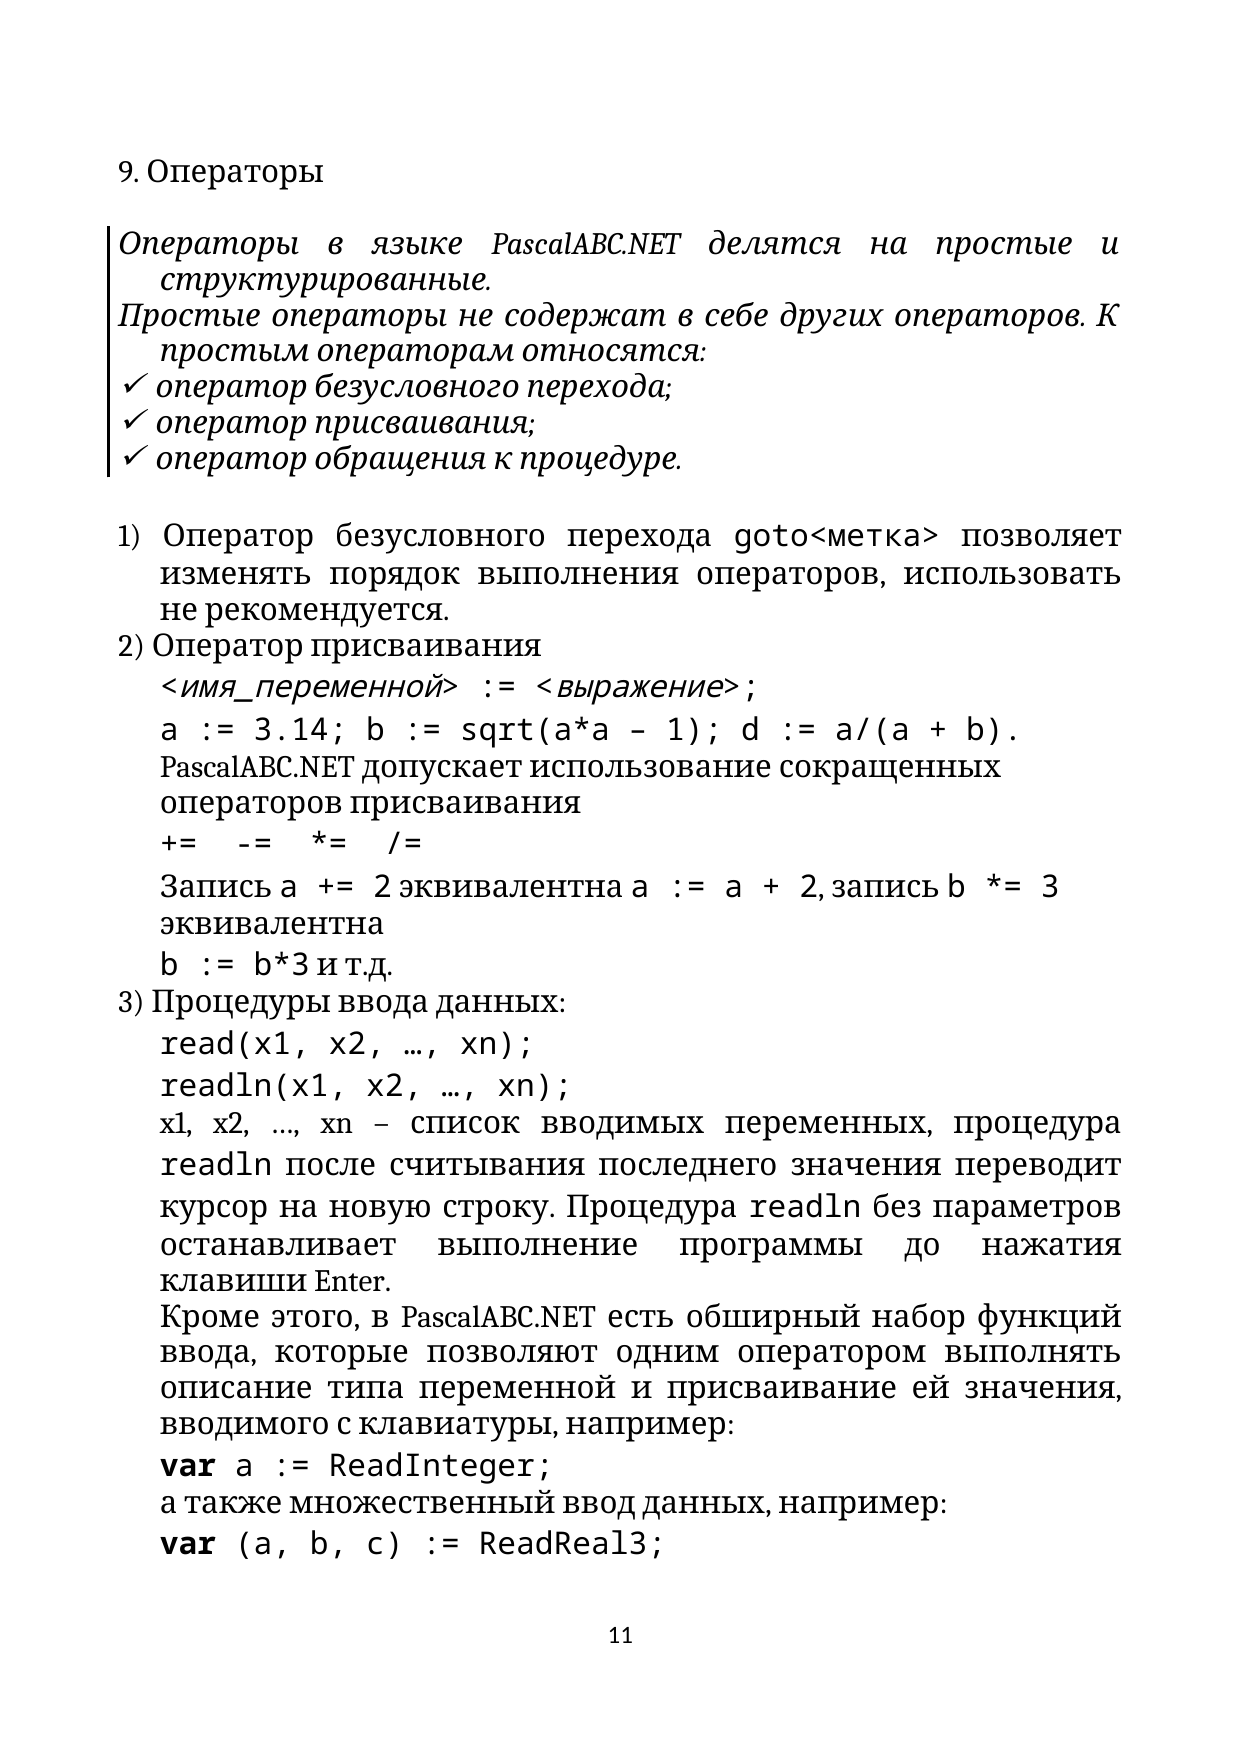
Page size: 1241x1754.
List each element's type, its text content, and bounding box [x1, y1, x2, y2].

text x1, x2, …, xn – список вводимых переменных, процедура readln после считывания последнего значения переводит курсор на новую строку. Процедура readln без параметров останавливает выполнение программы до нажатия клавиши Enter. [159, 1106, 1122, 1299]
list оператор безусловного перехода; [118, 370, 1122, 406]
text Запись a += 2 эквивалентна a := a + 2, запись b *= 3 эквивалентна b := b*3 и т.д. [159, 863, 1122, 985]
text 1) Оператор безусловного перехода goto<метка> позволяет изменять порядок выполнения операторов, использовать не рекомендуется. [118, 513, 1122, 628]
text 9. Операторы [118, 154, 1122, 190]
text 3) Процедуры ввода данных: read(x1, x2, …, xn); readln(x1, x2, …, xn); [118, 985, 1122, 1106]
text PascalABC.NET допускает использование сокращенных операторов присваивания [159, 749, 1122, 821]
text Кроме этого, в PascalABC.NET есть обширный набор функций ввода, которые позволяют одним оператором выполнять описание типа переменной и присваивание ей значения, вводимого с клавиатуры, например: [159, 1299, 1122, 1443]
text 2) Оператор присваивания <имя_переменной> := <выражение>; a := 3.14; b := sqrt(a*a – 1); d := a/(a + b). [118, 628, 1122, 749]
text Операторы в языке PascalABC.NET делятся на простые и структурированные. [118, 226, 1122, 298]
text Простые операторы не содержат в себе других операторов. К простым операторам относятся: [118, 298, 1122, 370]
text += -= *= /= [159, 821, 1122, 863]
text var a := ReadInteger; [159, 1443, 1122, 1485]
list оператор обращения к процедуре. [118, 442, 1122, 477]
text а также множественный ввод данных, например: [159, 1485, 1122, 1521]
list оператор присваивания; [118, 406, 1122, 442]
text var (a, b, c) := ReadReal3; [159, 1521, 1122, 1564]
